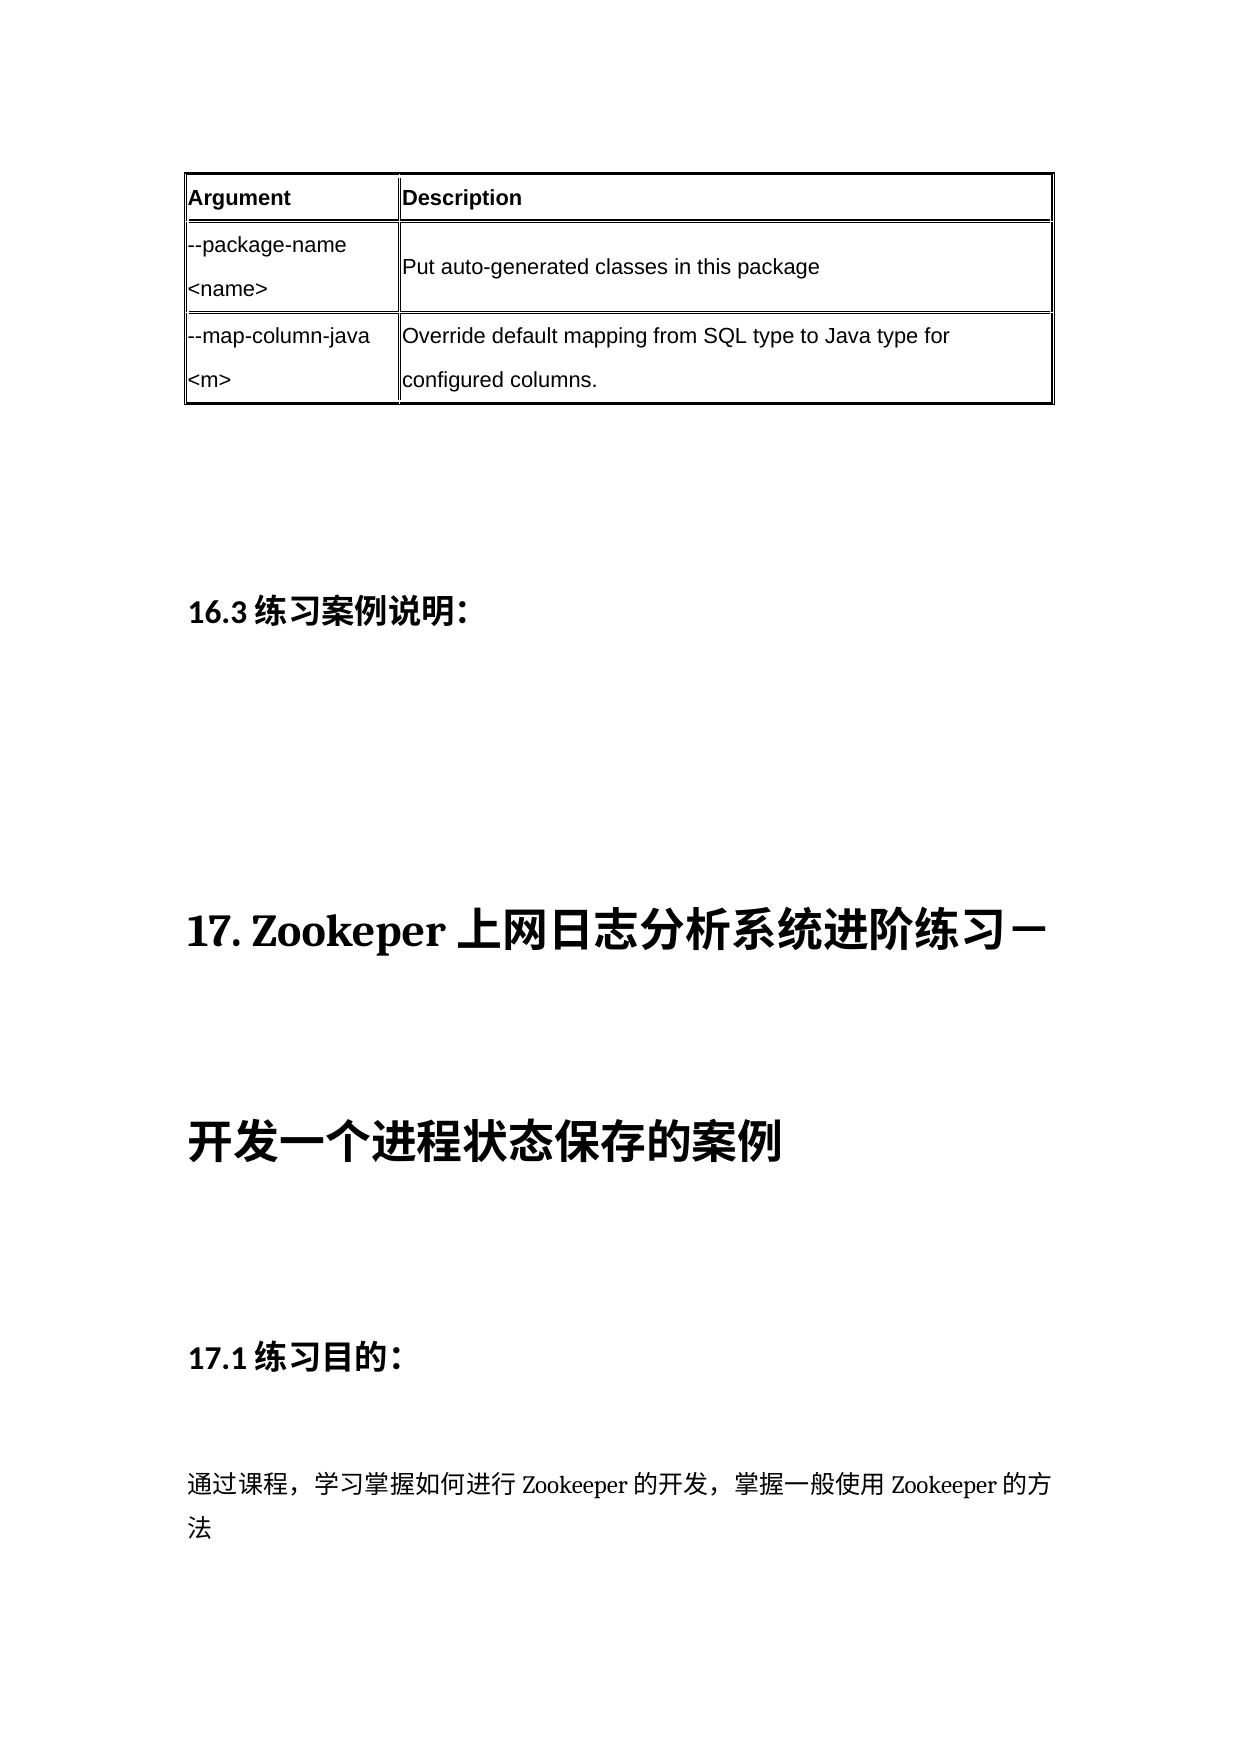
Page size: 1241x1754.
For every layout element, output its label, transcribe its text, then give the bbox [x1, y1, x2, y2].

table_header Argument [187, 175, 399, 219]
subtitle 16.3 练习案例说明： [187, 564, 1053, 653]
table_header Description [400, 175, 1051, 219]
text 通过课程，学习掌握如何进行Zookeeper的开发，掌握一般使用Zookeeper的方法 [187, 1461, 1053, 1549]
table_cell --map-column-java <m> [185, 311, 399, 402]
table_cell --package-name <name> [187, 219, 398, 311]
subtitle 17.1 练习目的： [187, 1311, 1053, 1399]
table_cell Put auto-generated classes in this package [401, 219, 1052, 311]
table_cell Override default mapping from SQL type to Java type for configured columns. [400, 311, 1053, 402]
subtitle 17. Zookeper 上网日志分析系统进阶练习－开发一个进程状态保存的案例 [187, 882, 1053, 1183]
